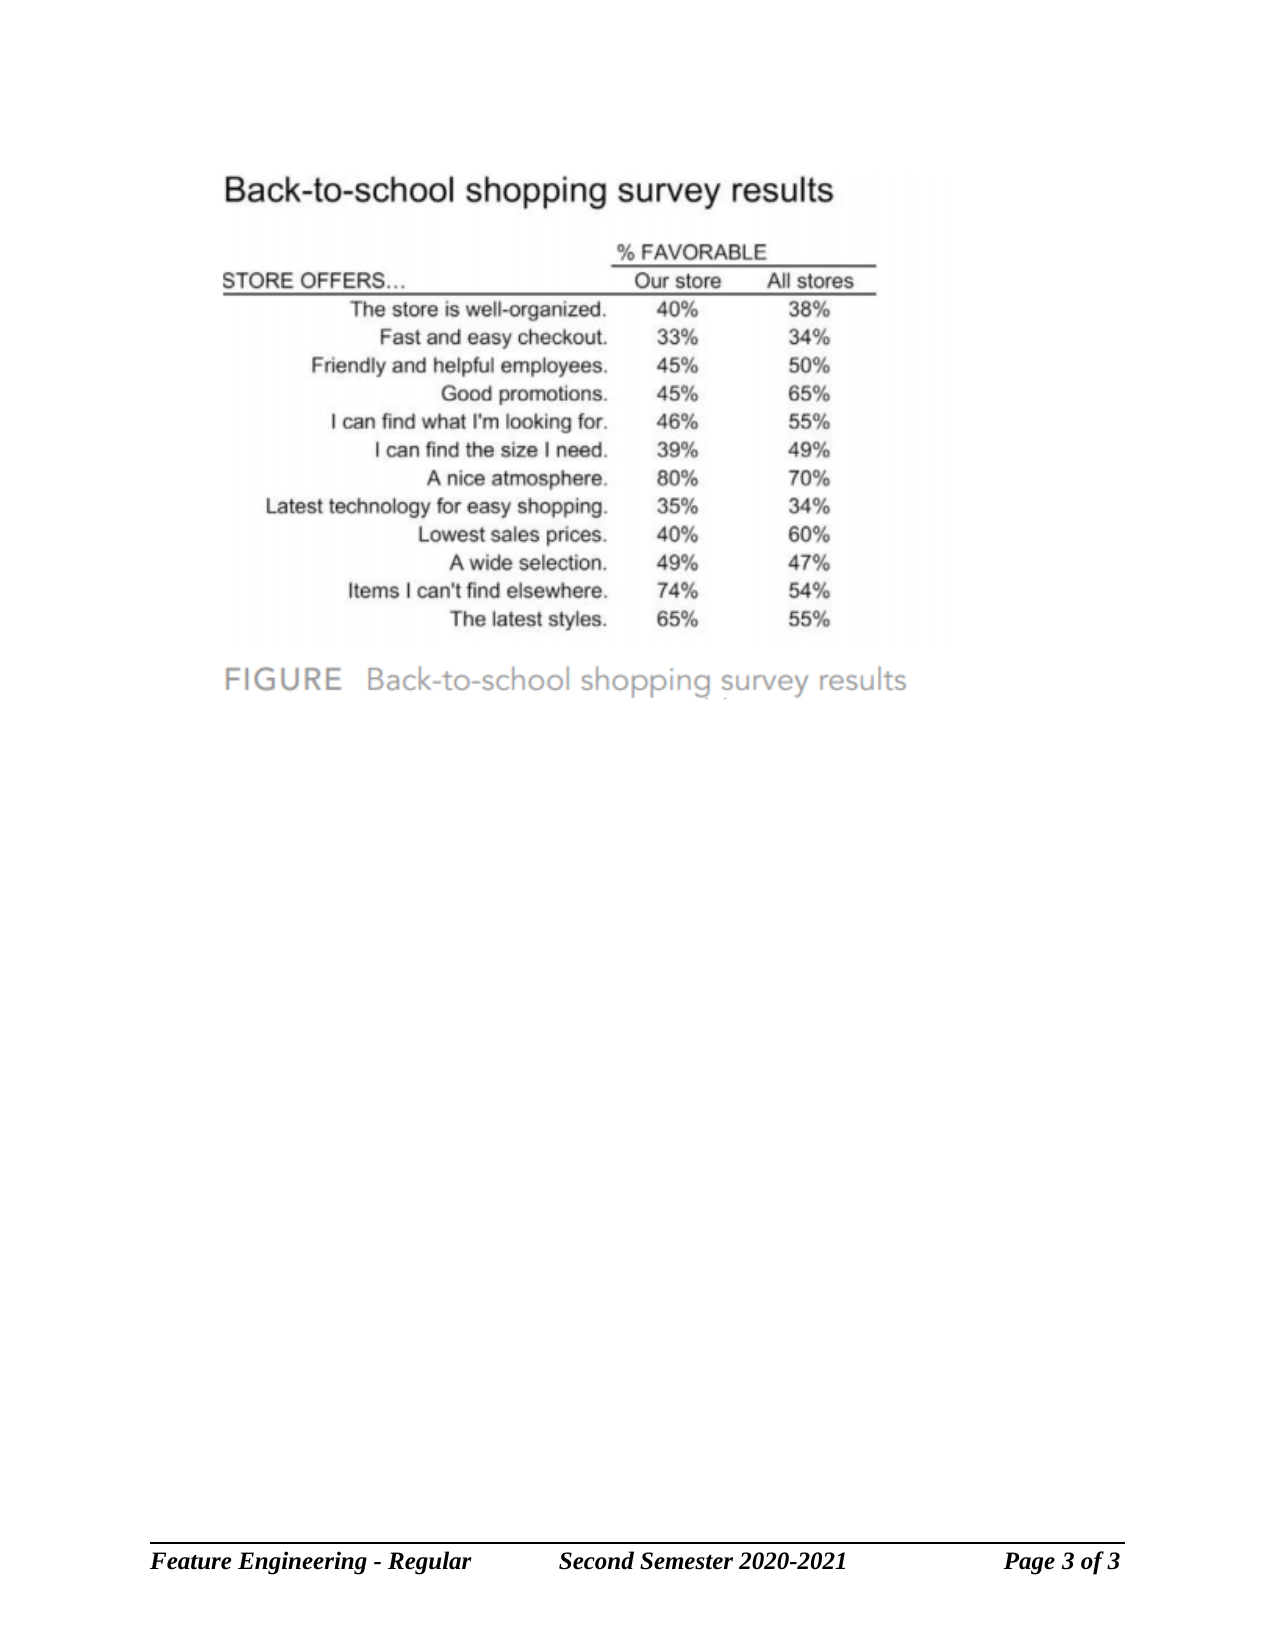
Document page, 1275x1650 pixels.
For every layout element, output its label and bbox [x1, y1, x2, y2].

picture [150, 149, 974, 734]
